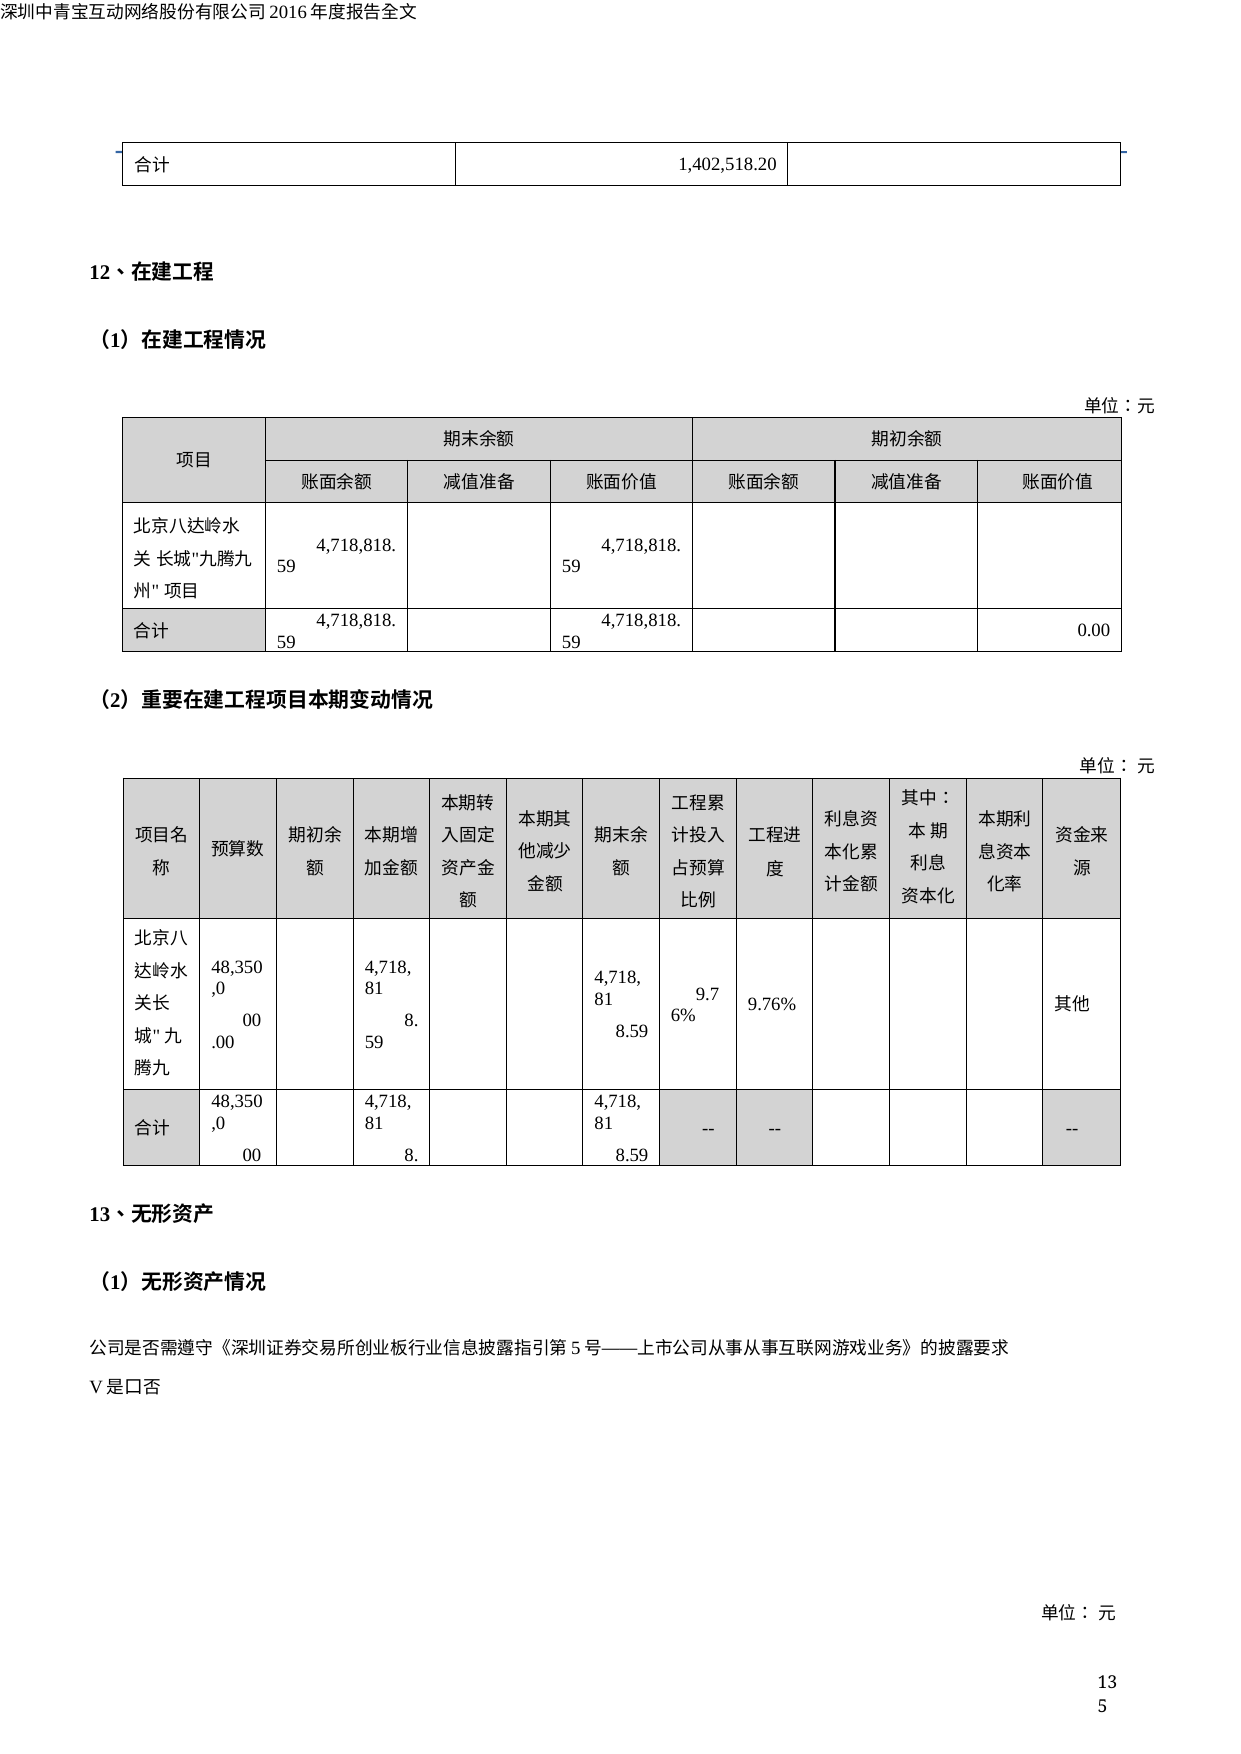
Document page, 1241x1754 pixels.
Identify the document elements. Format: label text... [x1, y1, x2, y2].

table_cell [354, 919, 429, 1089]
text 12、在建工程 [89, 257, 1154, 285]
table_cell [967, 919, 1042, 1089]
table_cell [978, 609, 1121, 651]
text 单位： 元 [89, 753, 1154, 778]
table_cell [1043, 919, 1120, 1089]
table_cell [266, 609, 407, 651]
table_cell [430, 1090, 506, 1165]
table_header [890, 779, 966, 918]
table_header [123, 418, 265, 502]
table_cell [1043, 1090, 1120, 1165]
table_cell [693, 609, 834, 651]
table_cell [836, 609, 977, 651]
text （1）在建工程情况 [89, 325, 1154, 353]
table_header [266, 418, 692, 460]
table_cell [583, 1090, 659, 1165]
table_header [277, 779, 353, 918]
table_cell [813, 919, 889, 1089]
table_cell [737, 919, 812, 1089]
text 单位：元 [89, 393, 1154, 417]
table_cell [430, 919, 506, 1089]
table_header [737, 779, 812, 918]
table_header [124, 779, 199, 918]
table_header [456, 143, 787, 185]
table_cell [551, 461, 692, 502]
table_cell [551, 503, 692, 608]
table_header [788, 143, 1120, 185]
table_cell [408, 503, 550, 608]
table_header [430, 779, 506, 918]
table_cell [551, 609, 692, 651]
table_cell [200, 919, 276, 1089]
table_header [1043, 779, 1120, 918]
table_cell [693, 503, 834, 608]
text V是口否 [89, 1374, 1154, 1399]
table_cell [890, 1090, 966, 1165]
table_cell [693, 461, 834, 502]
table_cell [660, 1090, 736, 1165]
text 13、无形资产 [89, 1199, 1154, 1227]
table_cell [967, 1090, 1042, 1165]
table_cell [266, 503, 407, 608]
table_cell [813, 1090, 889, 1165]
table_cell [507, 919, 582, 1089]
text （2）重要在建工程项目本期变动情况 [89, 686, 1154, 714]
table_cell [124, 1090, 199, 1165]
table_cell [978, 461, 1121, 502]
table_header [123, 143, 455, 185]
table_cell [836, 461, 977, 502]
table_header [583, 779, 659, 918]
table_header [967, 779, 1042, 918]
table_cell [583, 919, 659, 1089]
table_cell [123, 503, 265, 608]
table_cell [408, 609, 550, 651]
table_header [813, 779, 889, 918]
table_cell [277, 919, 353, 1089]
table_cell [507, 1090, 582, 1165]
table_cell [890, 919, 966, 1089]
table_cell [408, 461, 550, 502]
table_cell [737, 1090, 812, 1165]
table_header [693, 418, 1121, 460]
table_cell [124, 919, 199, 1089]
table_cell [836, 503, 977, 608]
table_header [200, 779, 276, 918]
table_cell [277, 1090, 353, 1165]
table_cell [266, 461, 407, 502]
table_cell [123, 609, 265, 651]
text 公司是否需遵守《深圳证券交易所创业板行业信息披露指引第5号——上市公司从事从事互联网游戏业务》的披露要求 [89, 1335, 1154, 1359]
text （1）无形资产情况 [89, 1267, 1154, 1296]
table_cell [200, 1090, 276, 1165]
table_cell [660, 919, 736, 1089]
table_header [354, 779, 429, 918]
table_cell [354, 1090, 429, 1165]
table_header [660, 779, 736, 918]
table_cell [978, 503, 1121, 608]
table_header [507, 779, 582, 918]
